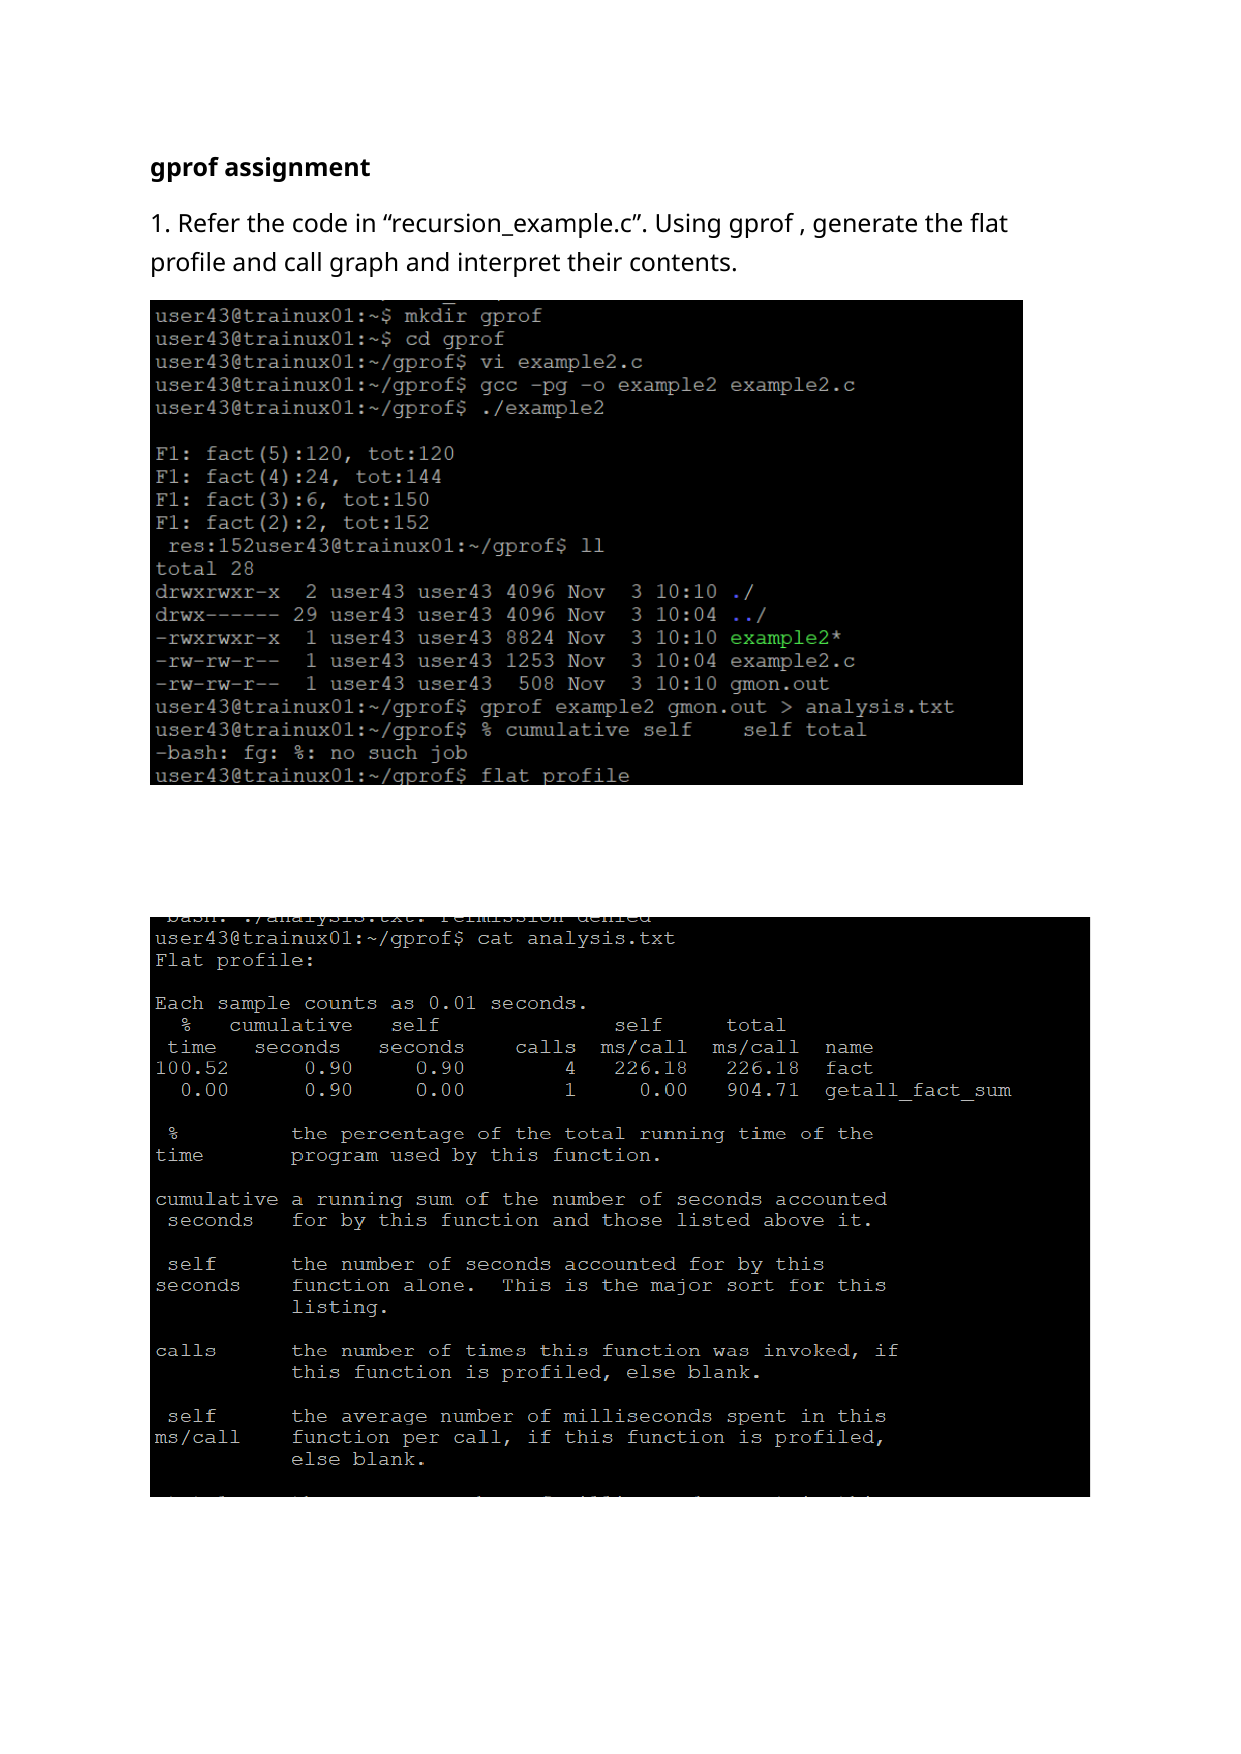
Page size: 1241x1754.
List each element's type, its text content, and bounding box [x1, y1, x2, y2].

text gprof assignment [150, 150, 1090, 184]
picture [150, 300, 1023, 785]
text 1. Refer the code in “recursion_example.c”. Using gprof , generate the flat profile and call graph and interpret their contents. [150, 206, 1090, 279]
picture [150, 917, 1091, 1497]
